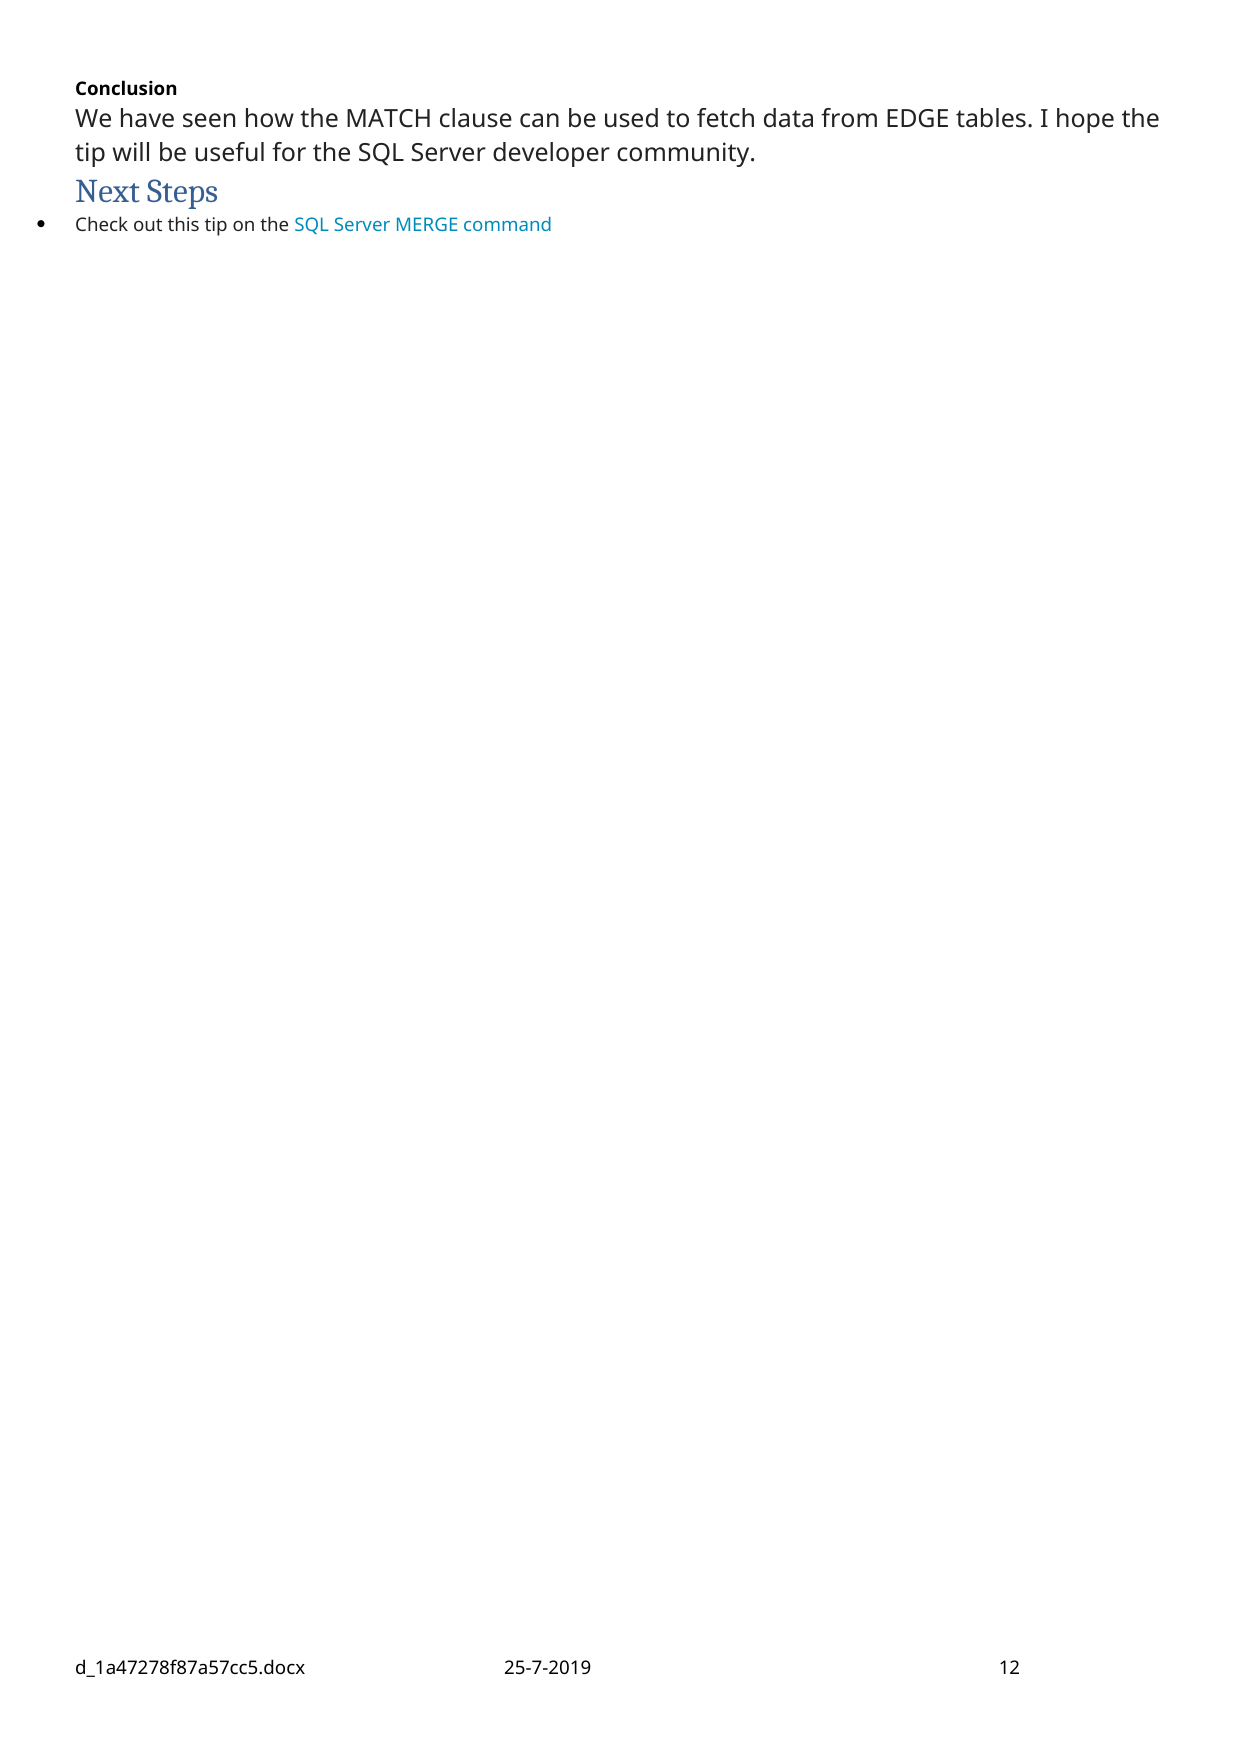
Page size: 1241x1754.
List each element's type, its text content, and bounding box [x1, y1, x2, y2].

subtitle Conclusion [75, 75, 1165, 101]
subtitle Next Steps [75, 173, 1165, 211]
list Check out this tip on the SQL Server MERGE command [37, 211, 1165, 284]
text We have seen how the MATCH clause can be used to fetch data from EDGE tables. I hope the tip will be useful for the SQL Server developer community. [75, 101, 1165, 169]
